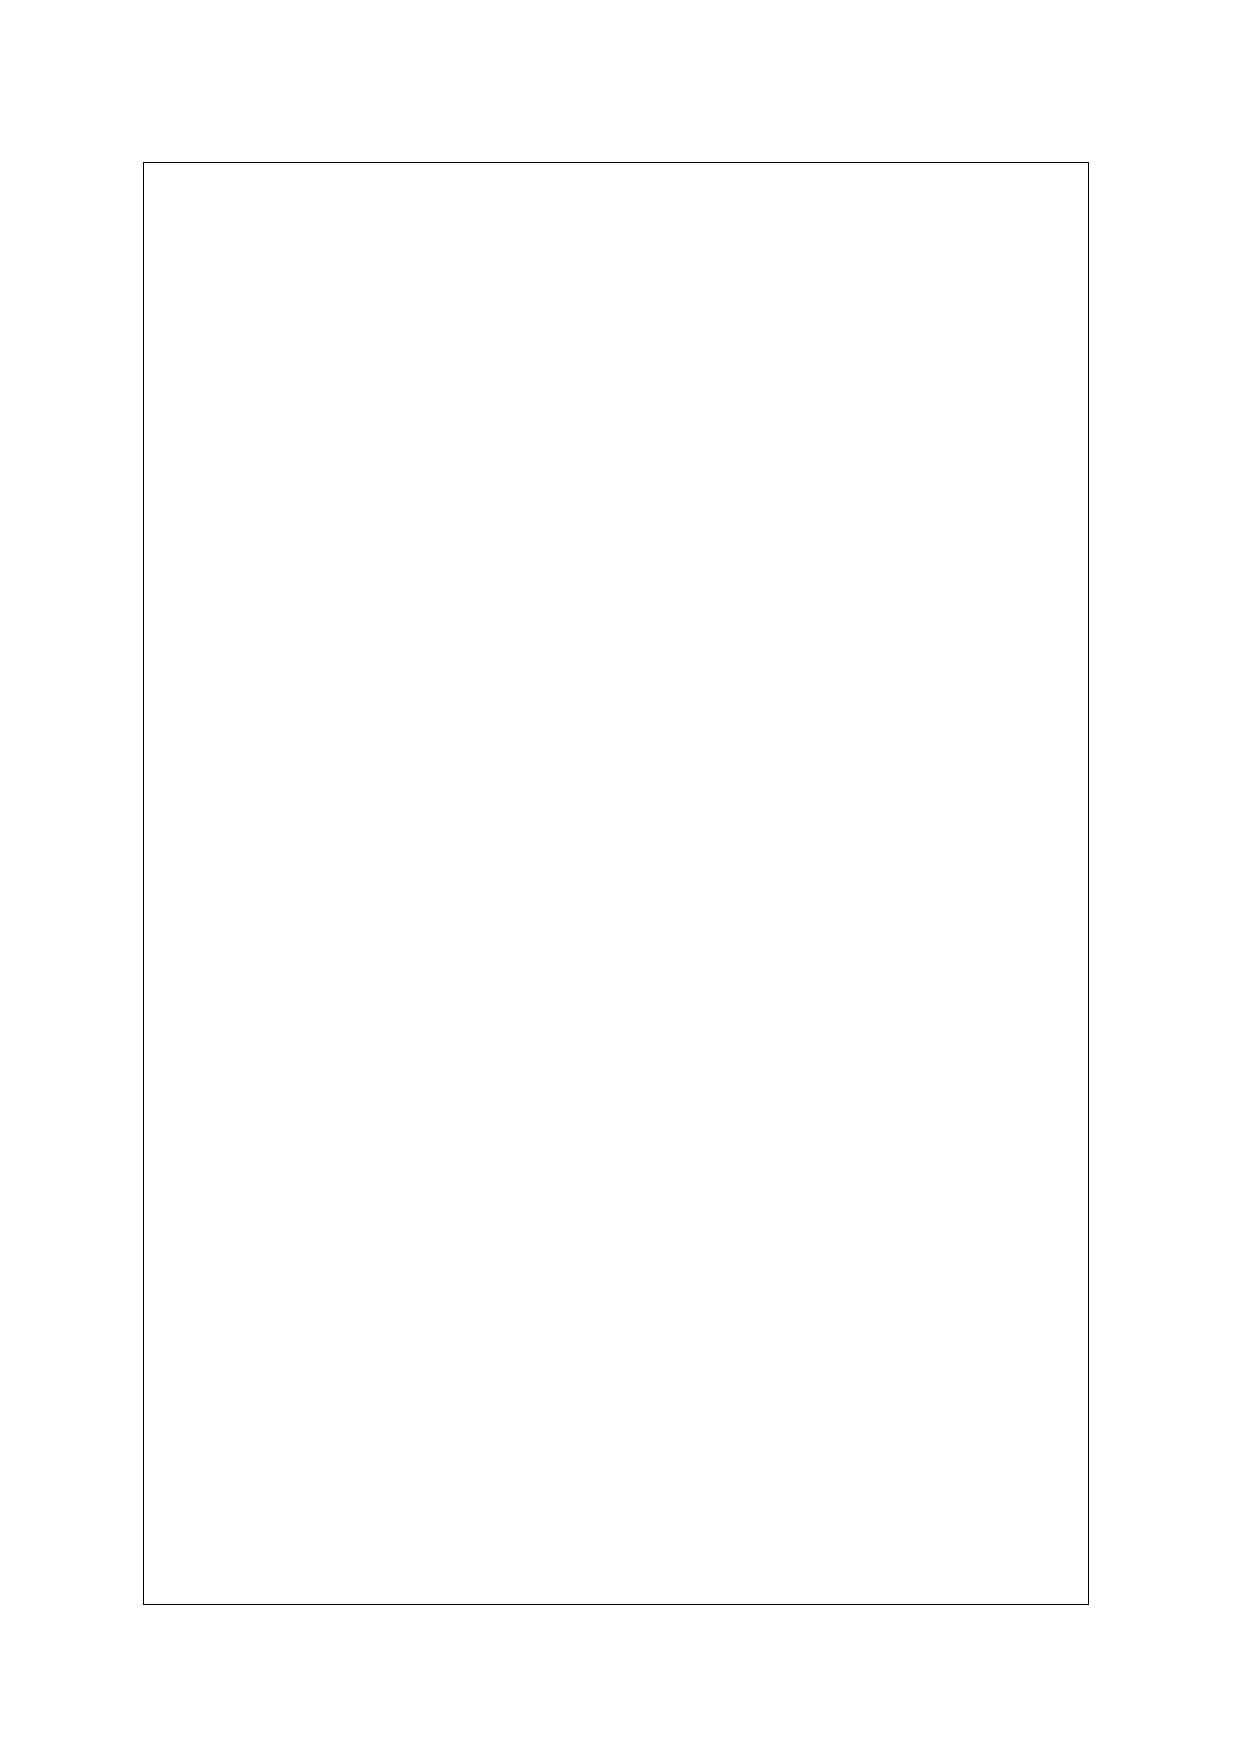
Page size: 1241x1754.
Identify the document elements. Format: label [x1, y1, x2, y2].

table_cell [144, 163, 1088, 1604]
